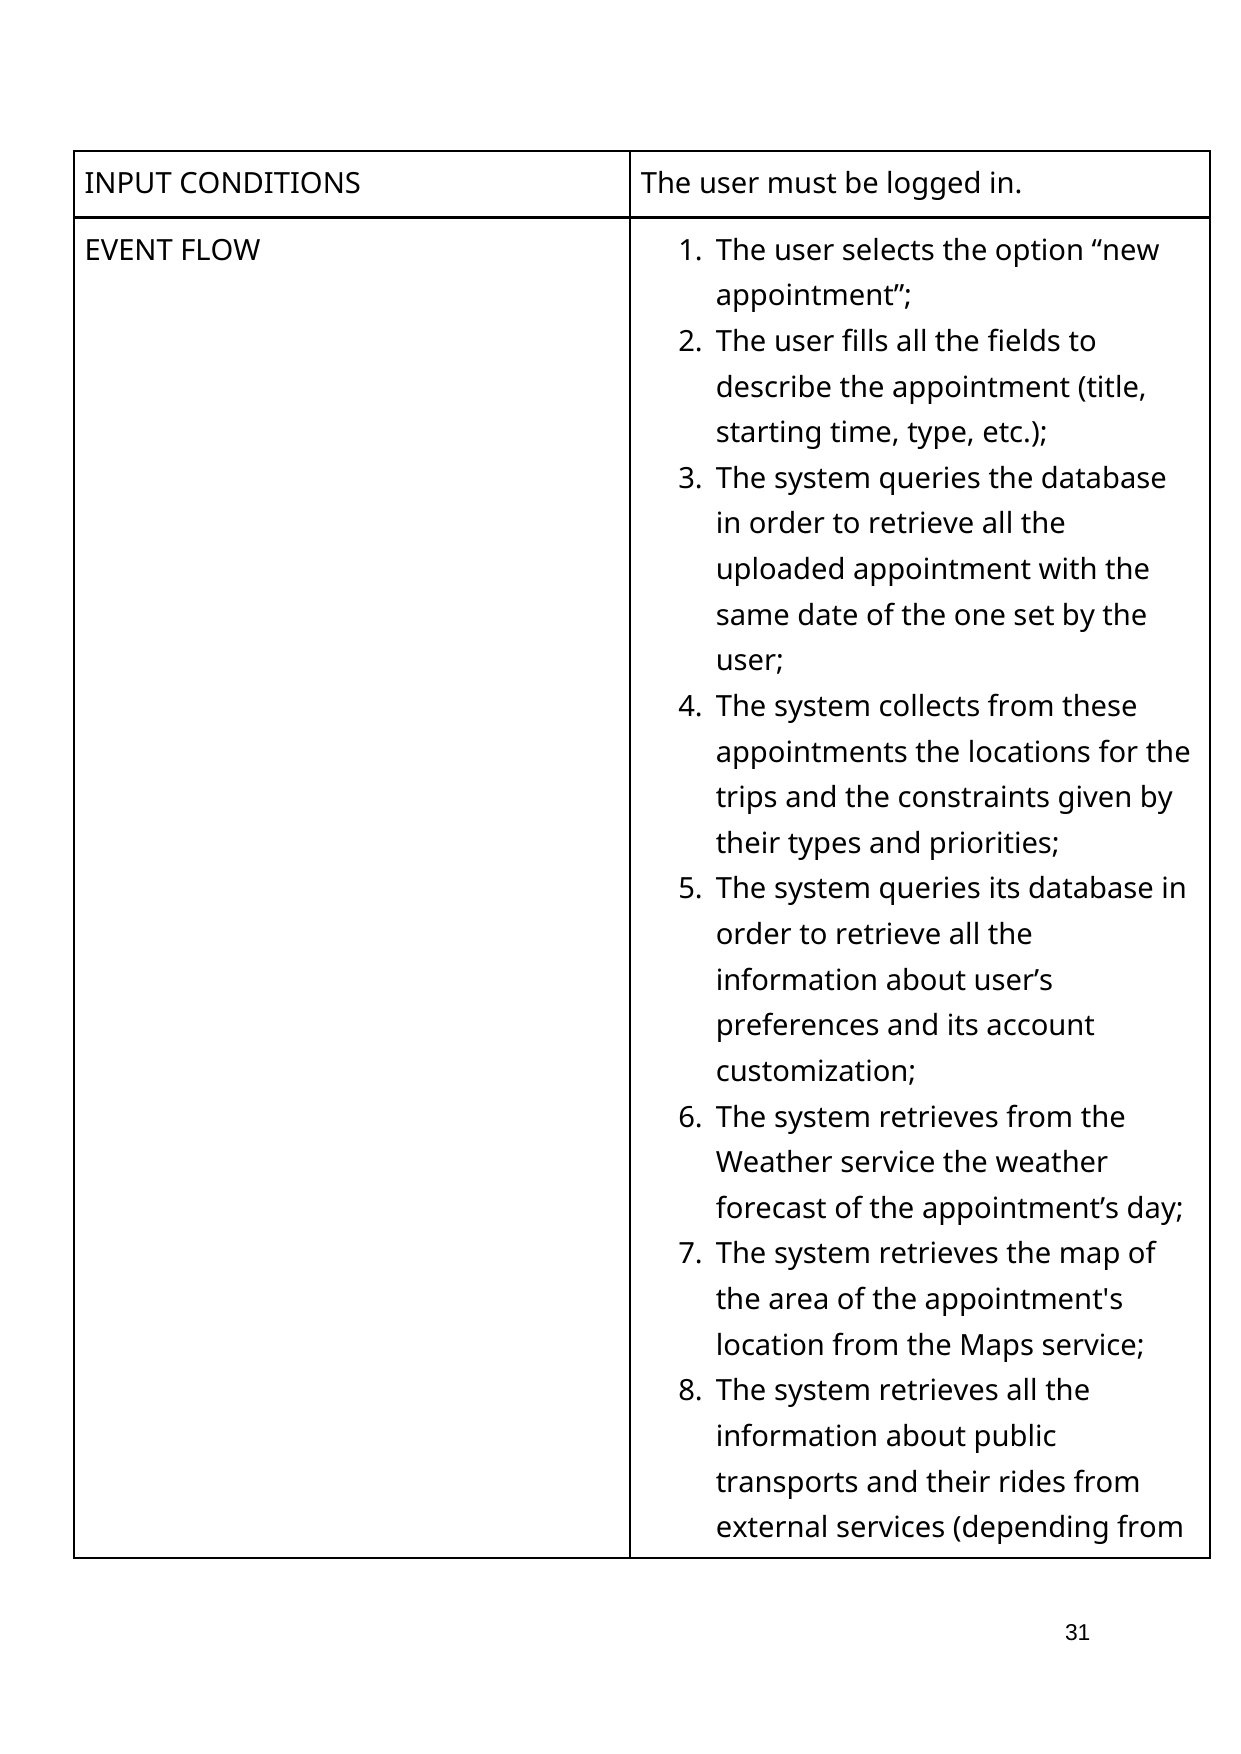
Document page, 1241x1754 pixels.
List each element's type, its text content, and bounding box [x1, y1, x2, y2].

table_cell EVENT FLOW [75, 219, 629, 1557]
table_cell The user must be logged in. [631, 152, 1209, 216]
table_cell INPUT CONDITIONS [75, 152, 629, 216]
